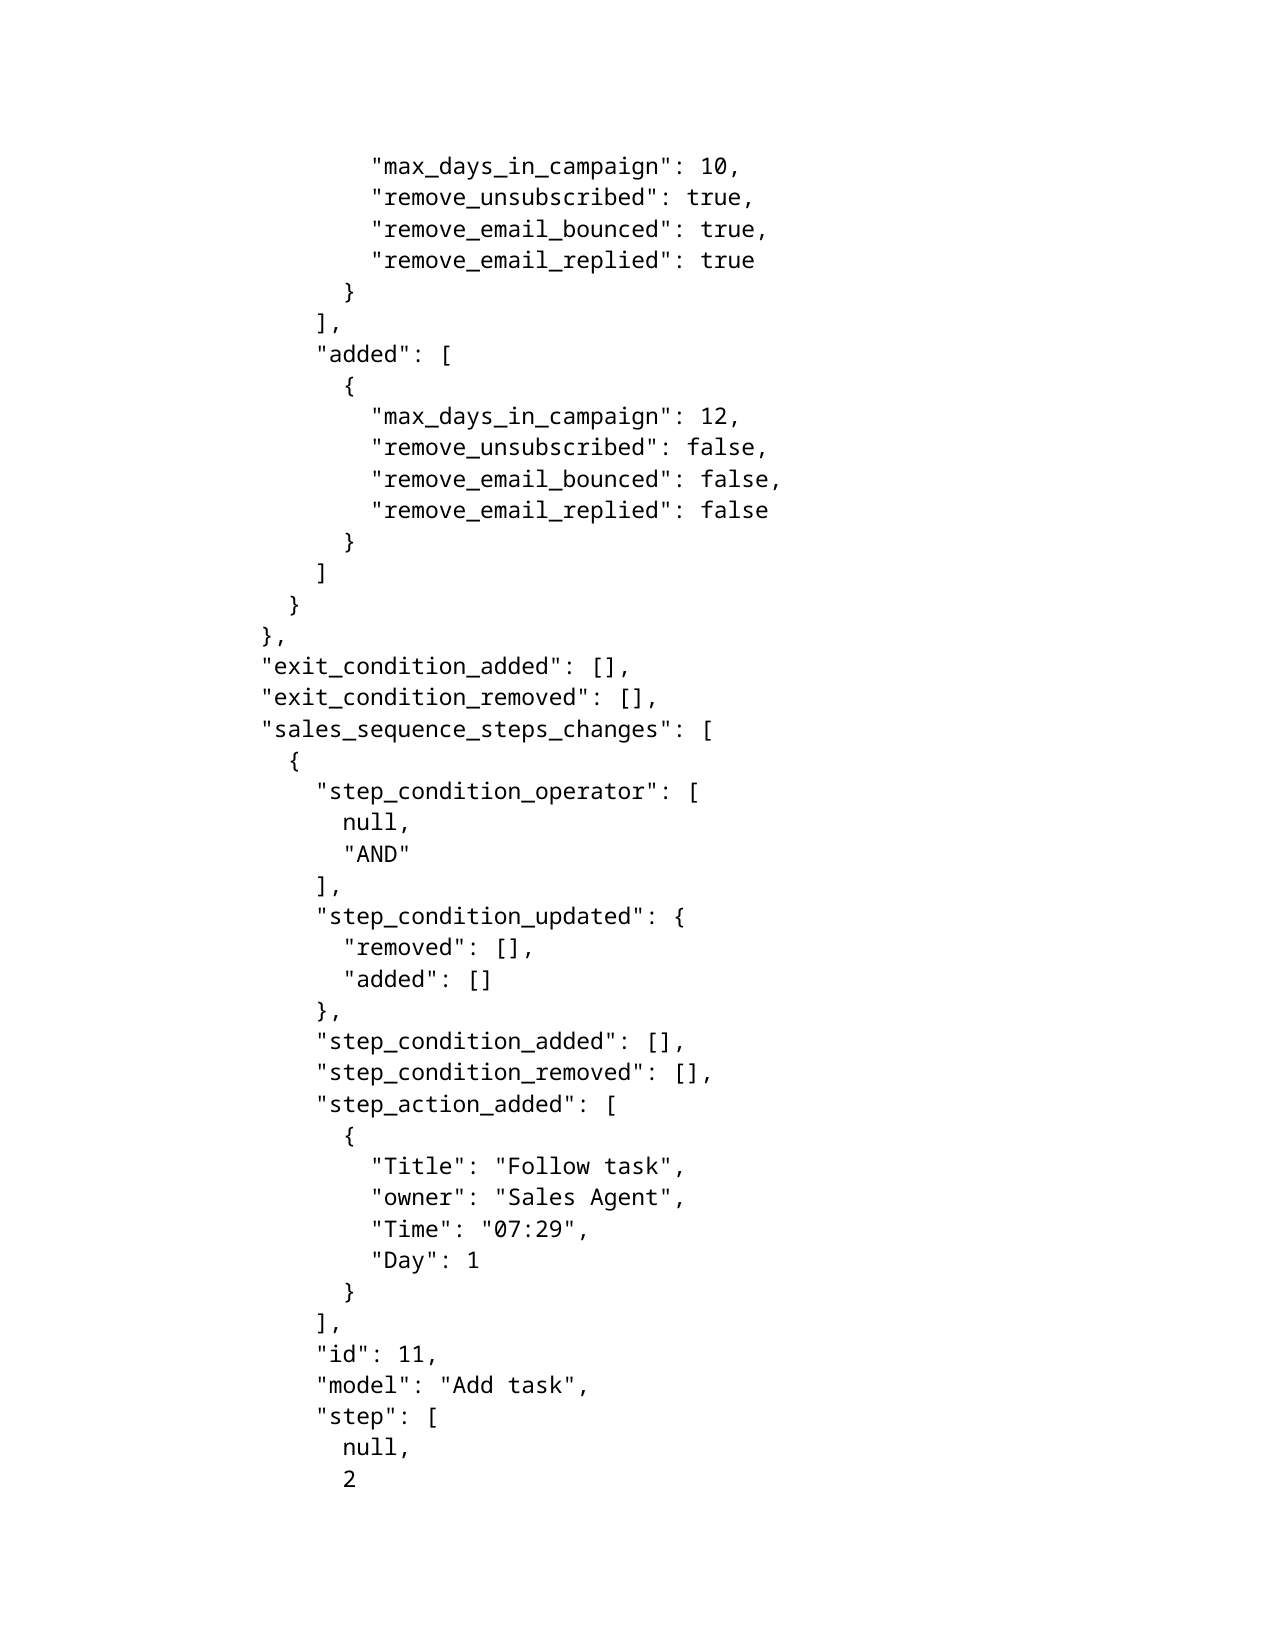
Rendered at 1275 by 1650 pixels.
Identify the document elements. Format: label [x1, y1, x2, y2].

text [150, 150, 1125, 1494]
